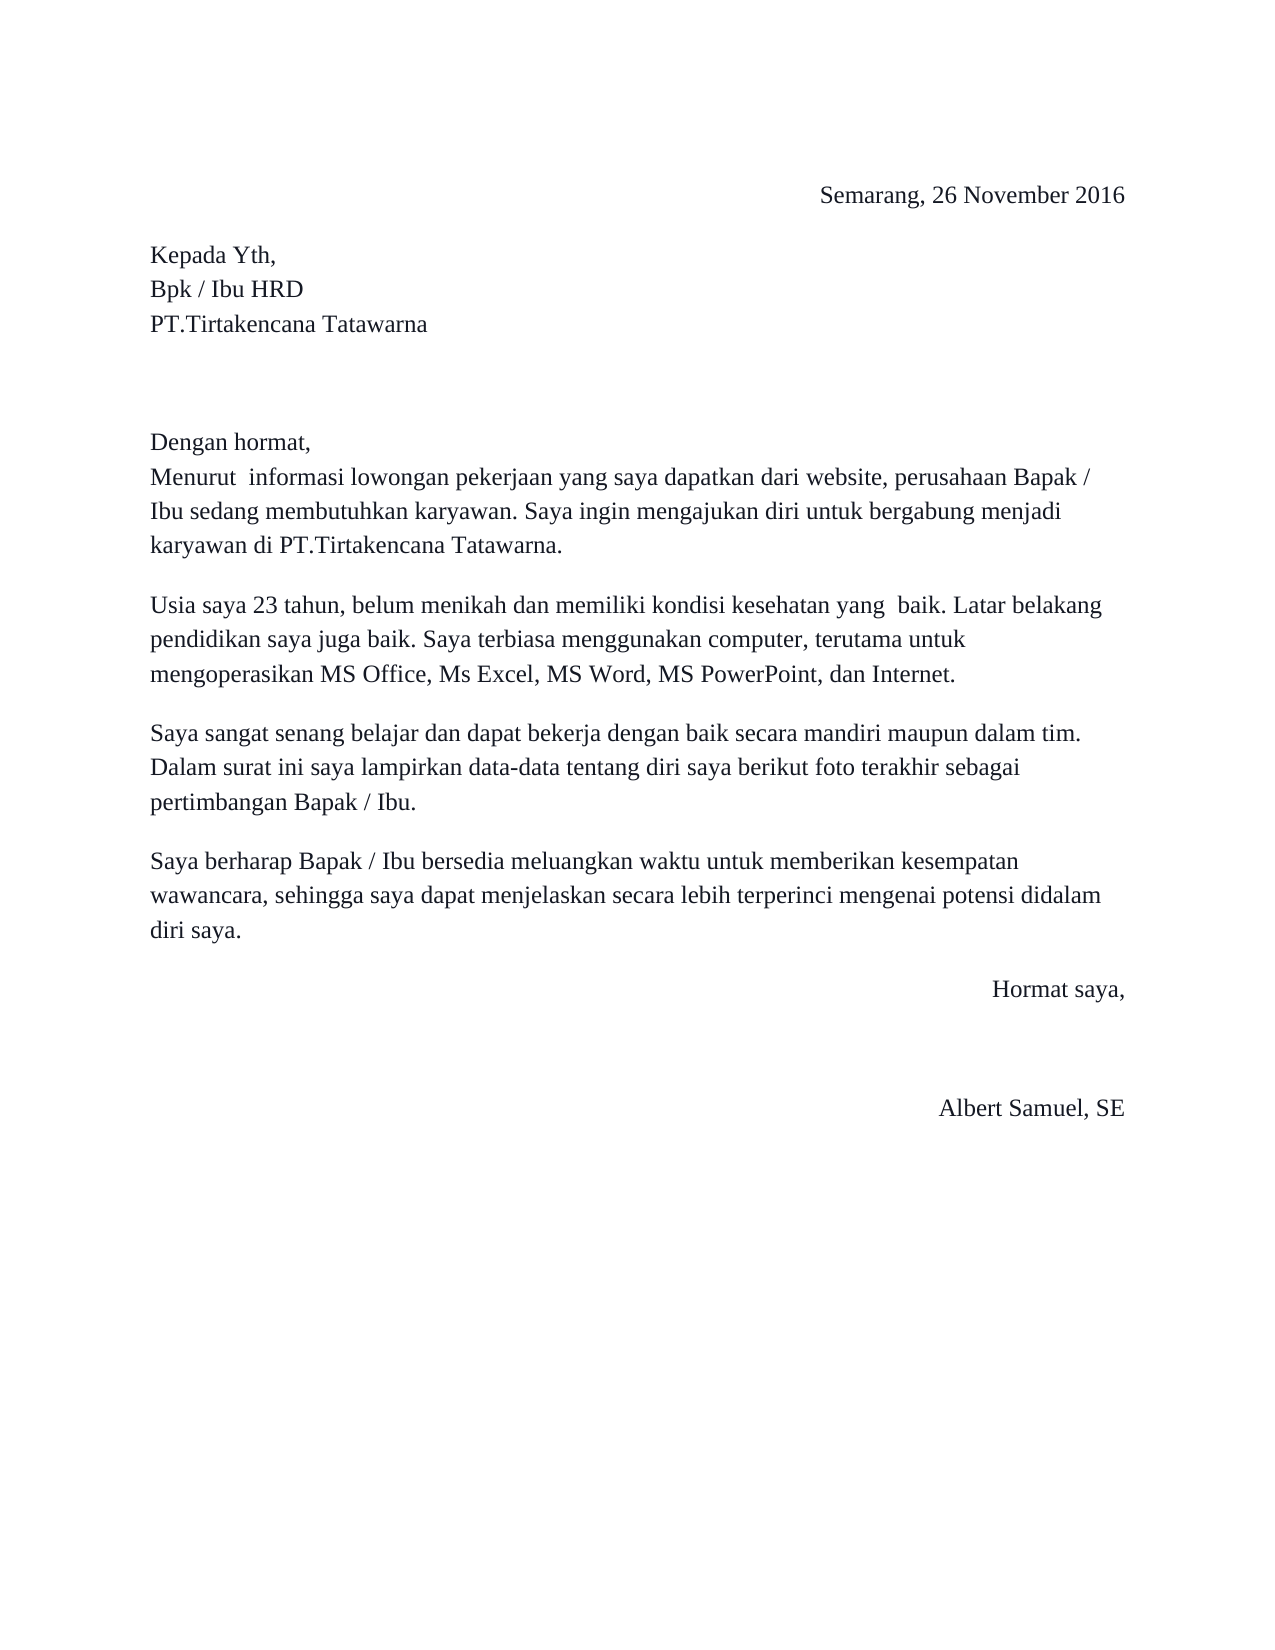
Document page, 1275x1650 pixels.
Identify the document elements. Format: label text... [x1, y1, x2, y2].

text Albert Samuel, SE [150, 1087, 1125, 1122]
text Semarang, 26 November 2016 [150, 175, 1125, 209]
text Hormat saya, [150, 969, 1125, 1003]
text Usia saya 23 tahun, belum menikah dan memiliki kondisi kesehatan yang baik. Latar belakang pendidikan saya juga baik. Saya terbiasa menggunakan computer, terutama untuk mengoperasikan MS Office, Ms Excel, MS Word, MS PowerPoint, dan Internet. [150, 584, 1125, 687]
text Dengan hormat, Menurut informasi lowongan pekerjaan yang saya dapatkan dari website, perusahaan Bapak / Ibu sedang membutuhkan karyawan. Saya ingin mengajukan diri untuk bergabung menjadi karyawan di PT.Tirtakencana Tatawarna. [150, 422, 1125, 559]
text Saya berharap Bapak / Ibu bersedia meluangkan waktu untuk memberikan kesempatan wawancara, sehingga saya dapat menjelaskan secara lebih terperinci mengenai potensi didalam diri saya. [150, 841, 1125, 944]
text Kepada Yth, Bpk / Ibu HRD PT.Tirtakencana Tatawarna [150, 234, 1125, 337]
text Saya sangat senang belajar dan dapat bekerja dengan baik secara mandiri maupun dalam tim. Dalam surat ini saya lampirkan data-data tentang diri saya berikut foto terakhir sebagai pertimbangan Bapak / Ibu. [150, 712, 1125, 816]
